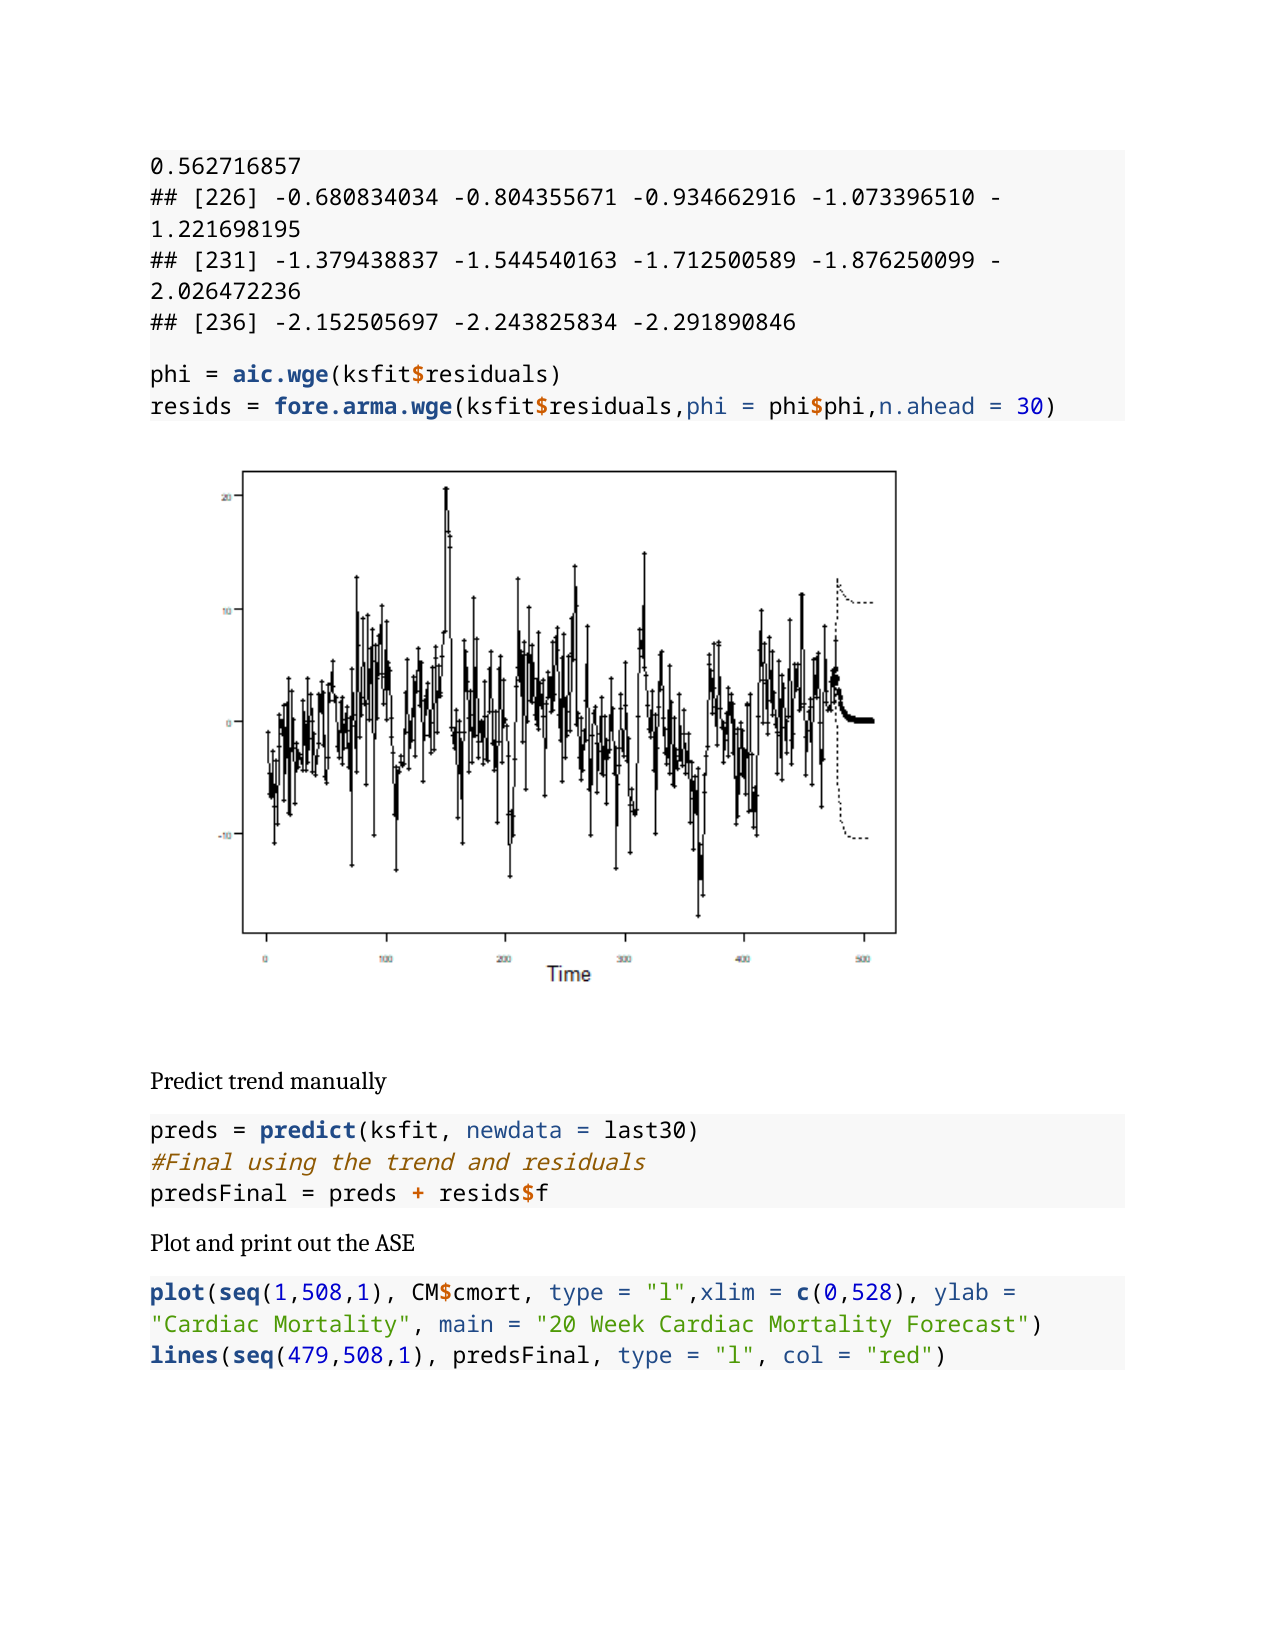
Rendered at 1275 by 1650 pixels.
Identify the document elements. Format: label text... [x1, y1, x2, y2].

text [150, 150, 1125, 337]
text Predict trend manually [150, 1067, 1125, 1096]
text phi = aic.wge(ksfit$residuals) resids = fore.arma.wge(ksfit$residuals,phi = phi$phi,n.ahead = 30) [150, 358, 1125, 421]
text plot(seq(1,508,1), CM$cmort, type = "l",xlim = c(0,528), ylab = "Cardiac Mortality", main = "20 Week Cardiac Mortality Forecast") lines(seq(479,508,1), predsFinal, type = "l", col = "red") [947, 1276, 1125, 1370]
text preds = predict(ksfit, newdata = last30) #Final using the trend and residuals predsFinal = preds + resids$f [549, 1114, 1125, 1208]
text Plot and print out the ASE [150, 1229, 1125, 1258]
picture [168, 441, 927, 1048]
